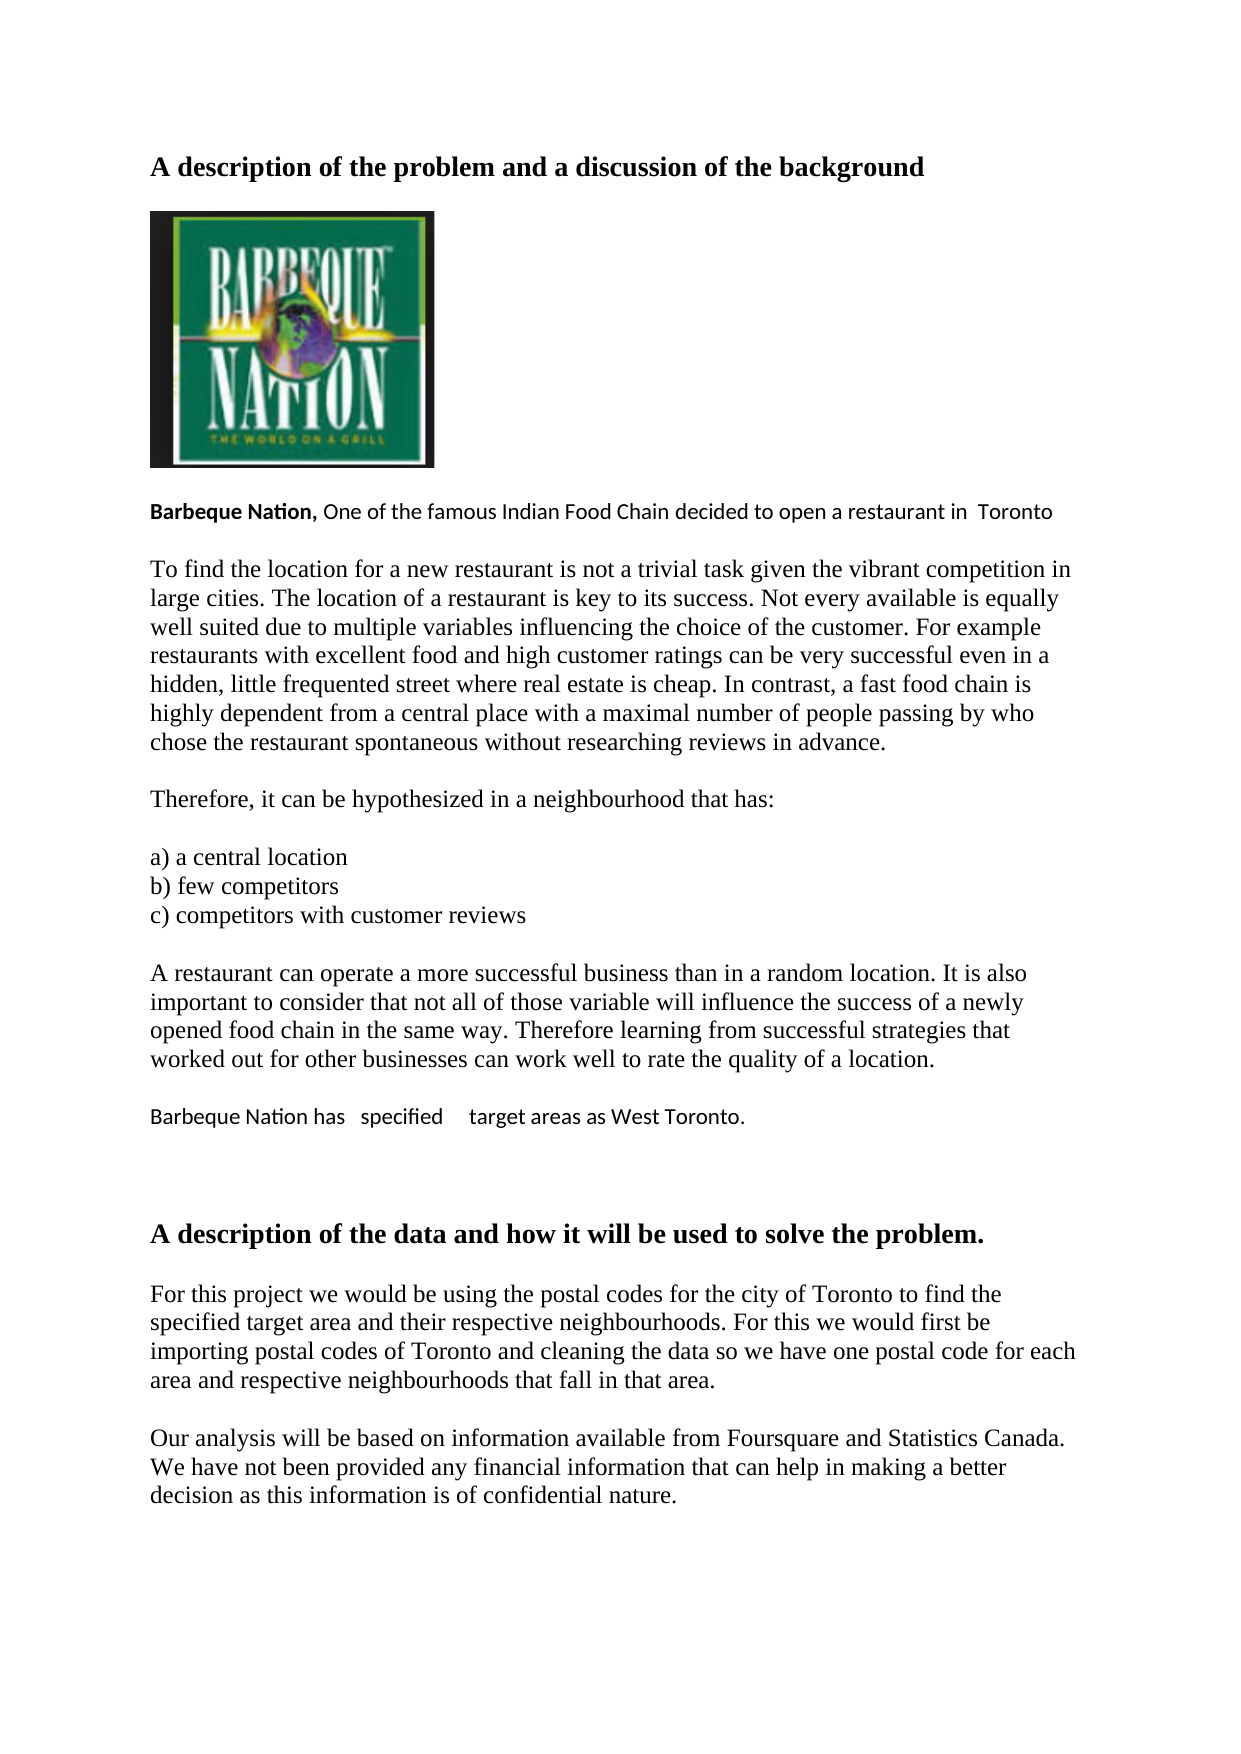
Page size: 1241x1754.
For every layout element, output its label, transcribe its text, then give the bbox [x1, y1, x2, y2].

text For this project we would be using the postal codes for the city of Toronto to find the specified target area and their respective neighbourhoods. For this we would first be importing postal codes of Toronto and cleaning the data so we have one postal code for each area and respective neighbourhoods that fall in that area. [150, 1279, 1090, 1394]
text Barbeque Nation, One of the famous Indian Food Chain decided to open a restaurant in Toronto [150, 497, 1090, 525]
text Therefore, it can be hypothesized in a neighbourhood that has: [150, 784, 1090, 813]
text A description of the data and how it will be used to solve the problem. [150, 1217, 1090, 1249]
text A description of the problem and a discussion of the background [150, 150, 1090, 182]
text Our analysis will be based on information available from Foursquare and Statistics Canada. We have not been provided any financial information that can help in making a better decision as this information is of confidential nature. [150, 1423, 1090, 1509]
picture [150, 211, 435, 468]
text A restaurant can operate a more successful business than in a random location. It is also important to consider that not all of those variable will influence the success of a newly opened food chain in the same way. Therefore learning from successful strategies that worked out for other businesses can work well to rate the quality of a location. [150, 958, 1090, 1073]
text Barbeque Nation has specified target areas as West Toronto. [150, 1102, 1090, 1130]
text To find the location for a new restaurant is not a trivial task given the vibrant competition in large cities. The location of a restaurant is key to its success. Not every available is equally well suited due to multiple variables influencing the choice of the customer. For example restaurants with excellent food and high customer ratings can be very successful even in a hidden, little frequented street where real estate is cheap. In contrast, a fast food chain is highly dependent from a central place with a maximal number of people passing by who chose the restaurant spontaneous without researching reviews in advance. [150, 554, 1090, 755]
text a) a central location b) few competitors c) competitors with customer reviews [150, 842, 1090, 929]
